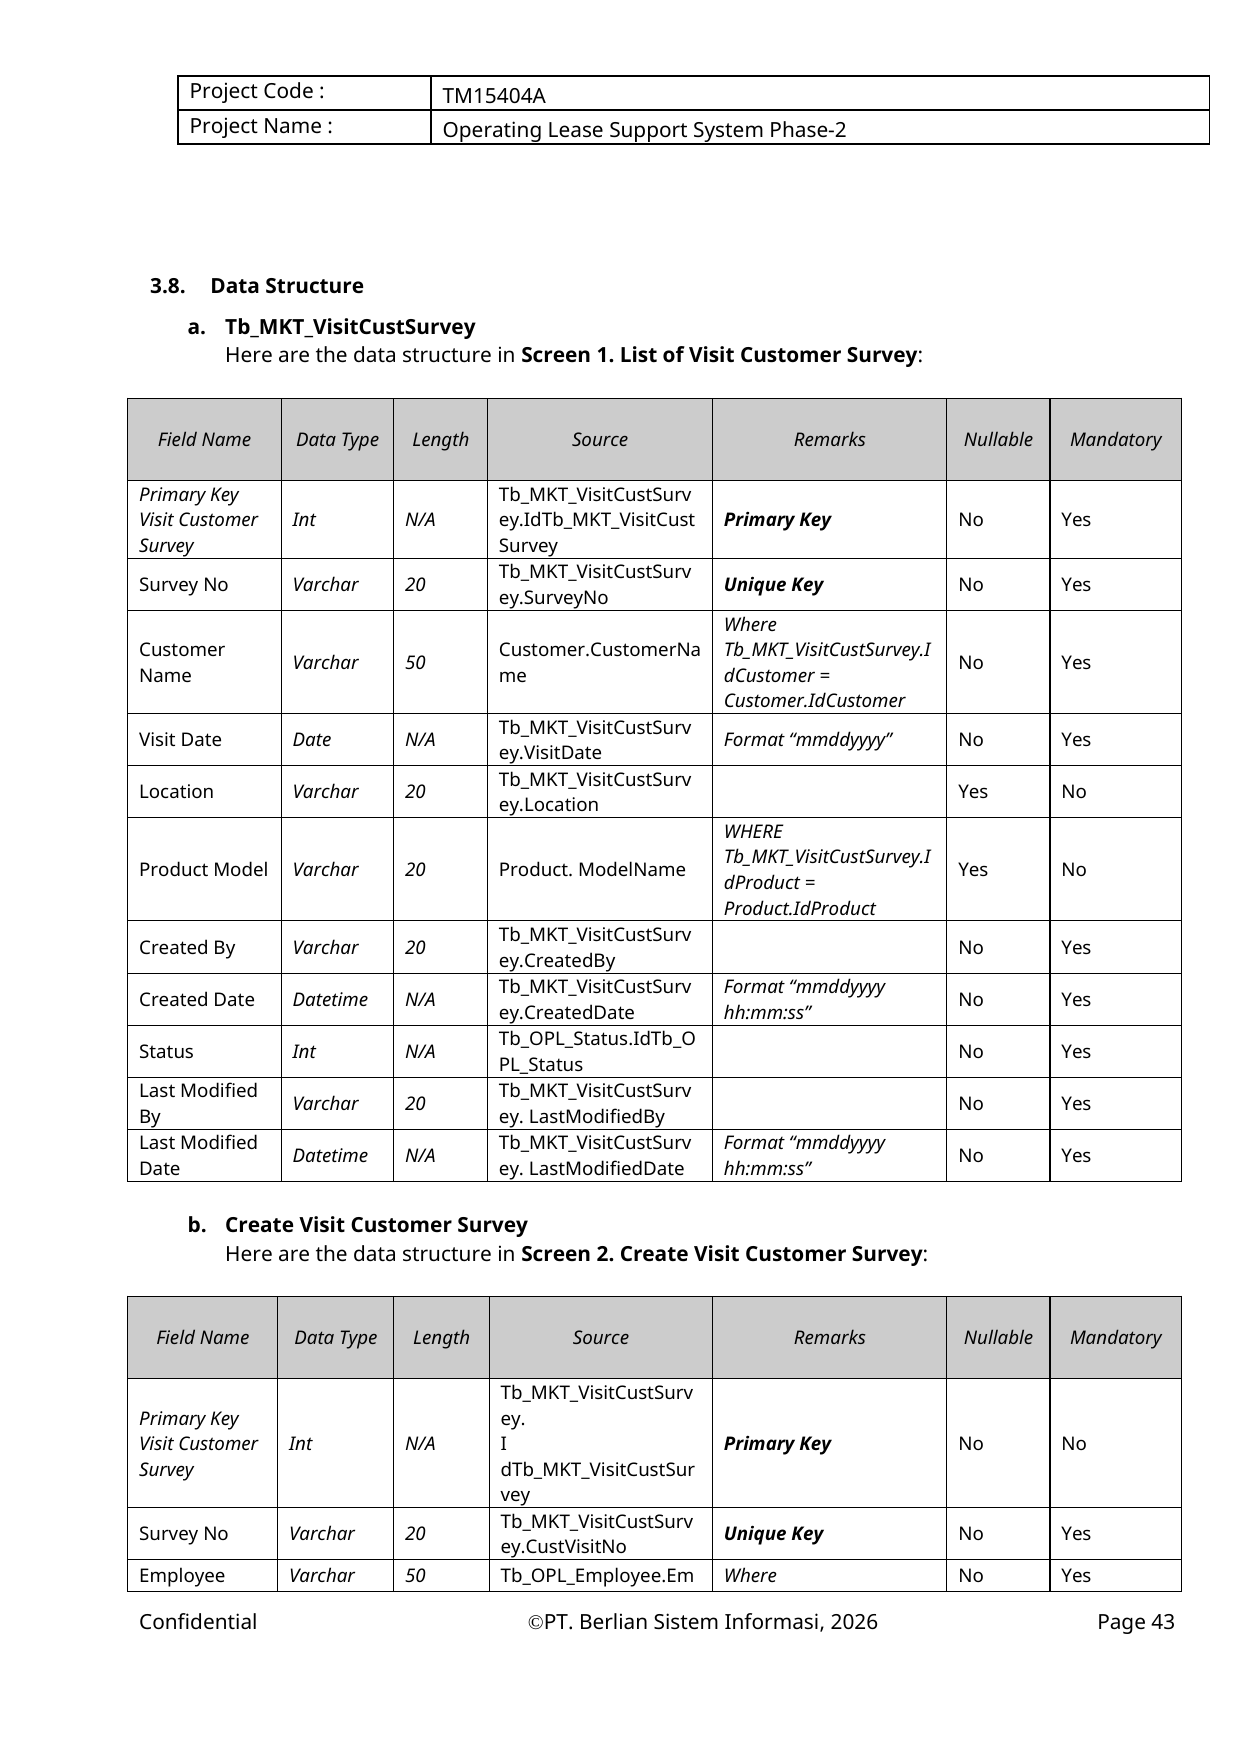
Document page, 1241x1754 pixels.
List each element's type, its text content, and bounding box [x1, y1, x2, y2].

table_cell Yes [1051, 714, 1181, 765]
table_cell Primary Key Visit Customer Survey [128, 481, 281, 558]
table_cell No [947, 1508, 1049, 1559]
table_cell Yes [1051, 1130, 1181, 1181]
table_cell Format “mmddyyyy hh:mm:ss” [713, 974, 946, 1024]
table_cell Tb_MKT_VisitCustSurvey. LastModifiedDate [488, 1130, 712, 1181]
table_cell Varchar [282, 559, 393, 610]
table_cell [713, 1078, 946, 1129]
table_header Remarks [713, 399, 946, 480]
table_header Source [488, 399, 712, 480]
table_cell No [947, 1026, 1049, 1077]
table_header Length [394, 1297, 489, 1378]
table_cell Location [128, 766, 281, 817]
table_cell Int [278, 1379, 393, 1507]
table_cell Yes [1051, 611, 1181, 713]
table_header Source [490, 1297, 712, 1378]
table_cell No [947, 974, 1049, 1024]
table_cell Format “mmddyyyy hh:mm:ss” [713, 1130, 946, 1181]
table_cell 50 [394, 611, 487, 713]
table_header Mandatory [1051, 399, 1181, 480]
table_cell Tb_MKT_VisitCustSurvey. LastModifiedBy [488, 1078, 712, 1129]
table_cell No [947, 559, 1049, 610]
table_cell Varchar [282, 818, 393, 920]
table_cell Product. ModelName [488, 818, 712, 920]
table_cell Yes [947, 818, 1049, 920]
table_cell [713, 1026, 946, 1077]
table_cell N/A [394, 481, 487, 558]
table_cell No [947, 1130, 1049, 1181]
table_cell [713, 766, 946, 817]
table_cell N/A [394, 1026, 487, 1077]
table_cell Status [128, 1026, 281, 1077]
table_cell Datetime [282, 974, 393, 1024]
table_cell No [947, 714, 1049, 765]
table_cell Yes [1051, 559, 1181, 610]
table_cell N/A [394, 974, 487, 1024]
table_cell Tb_MKT_VisitCustSurvey.IdTb_MKT_VisitCustSurvey [488, 481, 712, 558]
table_cell Where Tb_MKT_VisitCustSurvey.IdCustomer = Customer.IdCustomer [713, 611, 946, 713]
table_cell No [1051, 818, 1181, 920]
table_cell Unique Key [713, 1508, 946, 1559]
table_cell Varchar [278, 1508, 393, 1559]
table_header Length [394, 399, 487, 480]
table_header Nullable [947, 399, 1049, 480]
table_cell Survey No [128, 1508, 277, 1559]
table_cell N/A [394, 1379, 489, 1507]
text Here are the data structure in Screen 2. Create Visit Customer Survey: [225, 1239, 1090, 1267]
table_cell 20 [394, 818, 487, 920]
table_cell Primary Key [713, 481, 946, 558]
table_cell Product Model [128, 818, 281, 920]
text Here are the data structure in Screen 1. List of Visit Customer Survey: [225, 341, 1090, 369]
list Create Visit Customer Survey [187, 1210, 1090, 1239]
table_cell No [947, 1560, 1049, 1591]
table_header Data Type [282, 399, 393, 480]
table_cell Tb_OPL_Status.IdTb_OPL_Status [488, 1026, 712, 1077]
table_cell Unique Key [713, 559, 946, 610]
table_cell 20 [394, 766, 487, 817]
table_cell Yes [947, 766, 1049, 817]
table_cell Int [282, 1026, 393, 1077]
table_cell 20 [394, 1078, 487, 1129]
table_header Mandatory [1051, 1297, 1181, 1378]
table_cell [713, 921, 946, 972]
table_cell Varchar [278, 1560, 393, 1591]
table_cell Format “mmddyyyy” [713, 714, 946, 765]
table_cell Tb_MKT_VisitCustSurvey. IdTb_MKT_VisitCustSurvey [490, 1379, 712, 1507]
list Tb_MKT_VisitCustSurvey [187, 312, 1090, 341]
table_cell 20 [394, 559, 487, 610]
table_cell Yes [1051, 1026, 1181, 1077]
table_cell Last Modified By [128, 1078, 281, 1129]
table_cell Yes [1051, 1560, 1181, 1591]
table_cell Varchar [282, 921, 393, 972]
table_cell Tb_MKT_VisitCustSurvey.Location [488, 766, 712, 817]
table_cell Last Modified Date [128, 1130, 281, 1181]
table_cell Varchar [282, 766, 393, 817]
table_cell Tb_MKT_VisitCustSurvey.CustVisitNo [490, 1508, 712, 1559]
table_cell Varchar [282, 611, 393, 713]
table_cell No [947, 921, 1049, 972]
table_cell Yes [1051, 921, 1181, 972]
table_cell No [1051, 766, 1181, 817]
table_cell Datetime [282, 1130, 393, 1181]
table_header Field Name [128, 1297, 277, 1378]
table_cell Primary Key Visit Customer Survey [128, 1379, 277, 1507]
table_cell No [947, 611, 1049, 713]
table_cell No [947, 1379, 1049, 1507]
table_cell Yes [1051, 1508, 1181, 1559]
table_cell Customer.CustomerName [488, 611, 712, 713]
table_cell Yes [1051, 481, 1181, 558]
table_cell N/A [394, 1130, 487, 1181]
table_cell Primary Key [713, 1379, 946, 1507]
subtitle Data Structure [150, 271, 1090, 299]
table_cell Created By [128, 921, 281, 972]
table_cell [713, 1560, 946, 1591]
table_cell Varchar [282, 1078, 393, 1129]
table_cell Customer Name [128, 611, 281, 713]
table_cell Yes [1051, 974, 1181, 1024]
table_header Remarks [713, 1297, 946, 1378]
table_cell Int [282, 481, 393, 558]
table_cell Tb_MKT_VisitCustSurvey.CreatedDate [488, 974, 712, 1024]
table_header Nullable [947, 1297, 1049, 1378]
table_cell 20 [394, 921, 487, 972]
table_cell 50 [394, 1560, 489, 1591]
table_cell Tb_MKT_VisitCustSurvey.SurveyNo [488, 559, 712, 610]
table_cell 20 [394, 1508, 489, 1559]
table_cell No [947, 1078, 1049, 1129]
table_cell Employee Name [128, 1560, 277, 1591]
table_cell Tb_MKT_VisitCustSurvey.CreatedBy [488, 921, 712, 972]
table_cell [490, 1560, 712, 1591]
table_cell Date [282, 714, 393, 765]
table_cell Tb_MKT_VisitCustSurvey.VisitDate [488, 714, 712, 765]
table_cell No [947, 481, 1049, 558]
table_header Field Name [128, 399, 281, 480]
table_cell N/A [394, 714, 487, 765]
table_cell Yes [1051, 1078, 1181, 1129]
table_header Data Type [278, 1297, 393, 1378]
table_cell Visit Date [128, 714, 281, 765]
table_cell Survey No [128, 559, 281, 610]
table_cell No [1051, 1379, 1181, 1507]
table_cell WHERE Tb_MKT_VisitCustSurvey.IdProduct = Product.IdProduct [713, 818, 946, 920]
table_cell Created Date [128, 974, 281, 1024]
